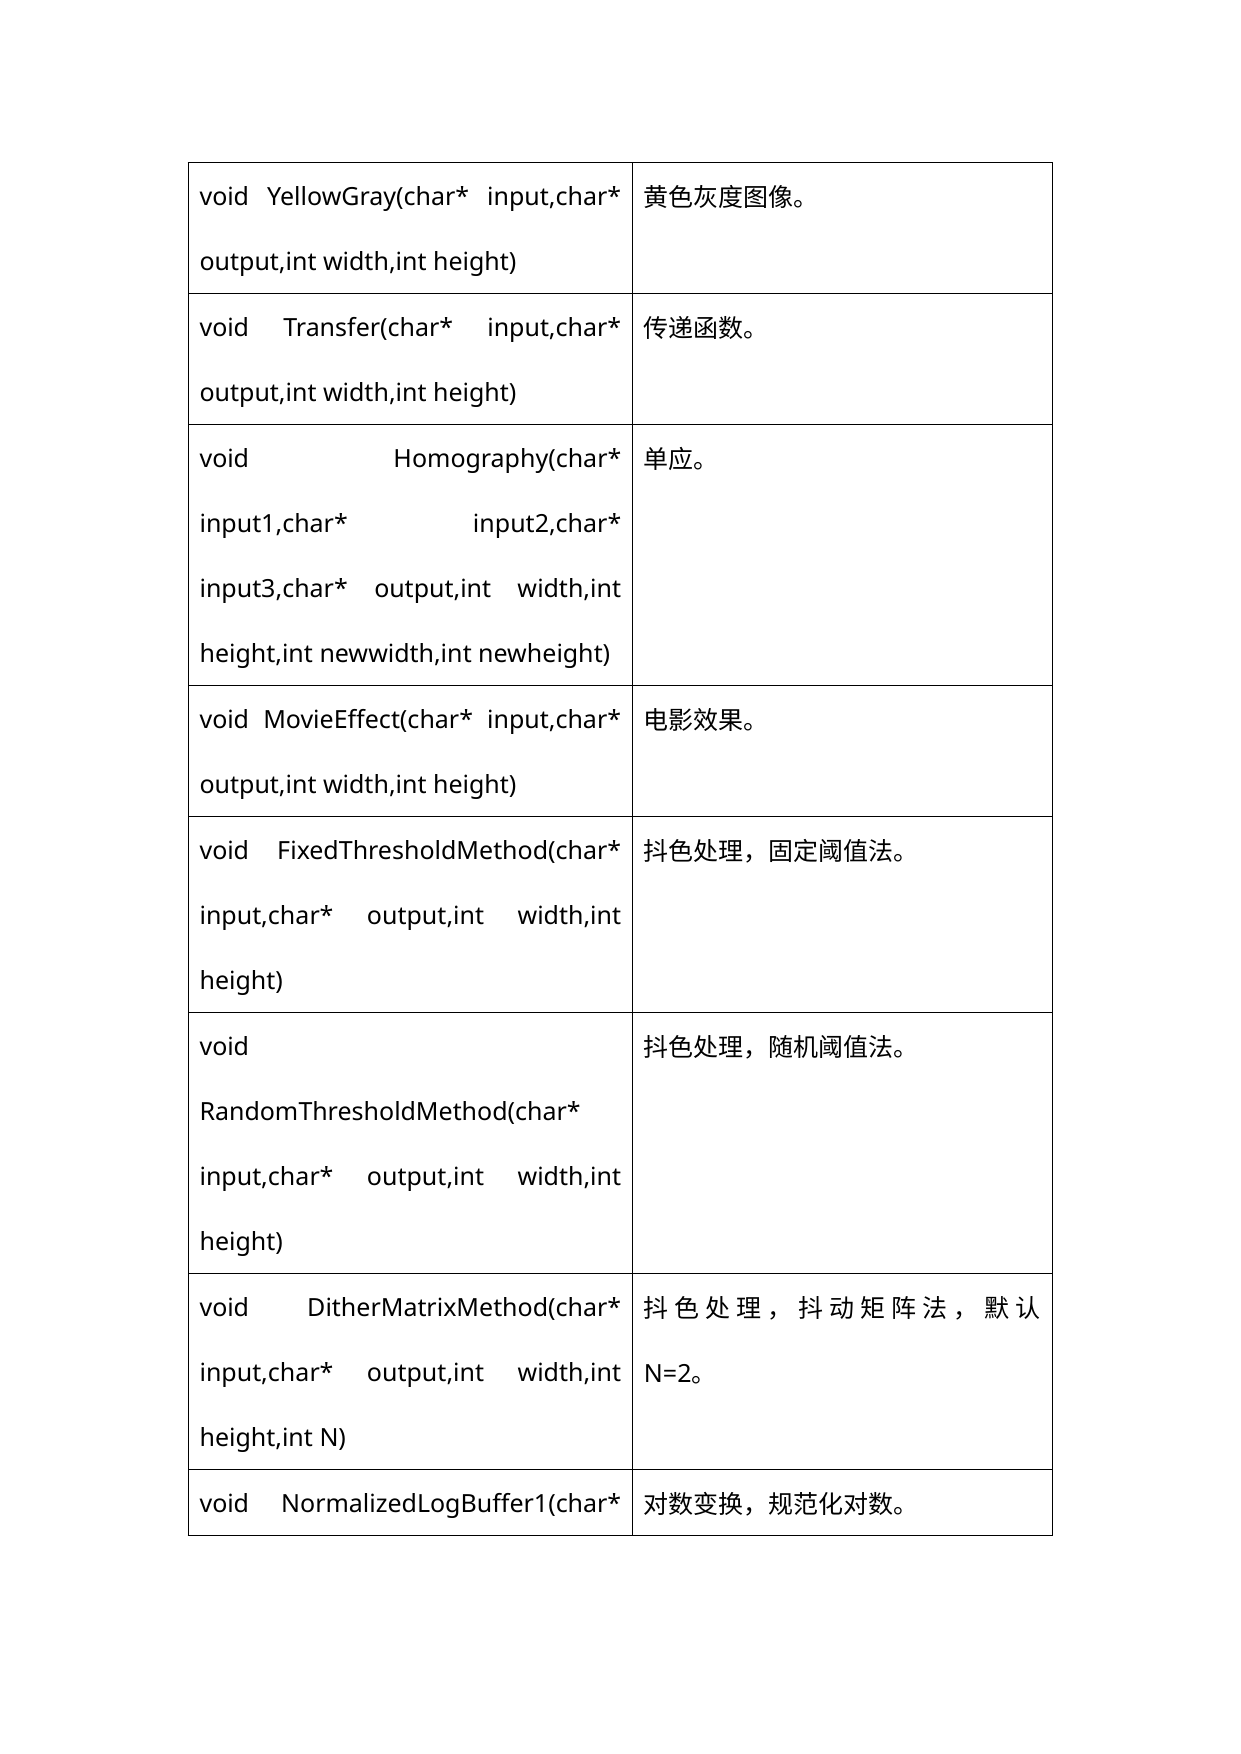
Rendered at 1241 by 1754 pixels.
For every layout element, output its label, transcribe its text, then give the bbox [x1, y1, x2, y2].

table_cell 抖色处理，固定阈值法。 [633, 817, 1052, 1012]
table_cell 单应。 [633, 425, 1052, 685]
table_cell void Homography(char* input1,char* input2,char* input3,char* output,int width,int height,int newwidth,int newheight) [189, 425, 632, 685]
table_cell 对数变换，规范化对数。 [633, 1470, 1052, 1535]
table_cell 抖色处理，随机阈值法。 [633, 1013, 1052, 1273]
table_cell 抖色处理，抖动矩阵法，默认N=2。 [633, 1274, 1052, 1469]
table_cell void DitherMatrixMethod(char* input,char* output,int width,int height,int N) [189, 1274, 632, 1469]
table_cell void Transfer(char* input,char* output,int width,int height) [189, 294, 632, 424]
table_cell void FixedThresholdMethod(char* input,char* output,int width,int height) [189, 817, 632, 1012]
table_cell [189, 1470, 632, 1535]
table_cell 电影效果。 [633, 686, 1052, 816]
table_cell 黄色灰度图像。 [633, 163, 1052, 293]
table_cell 传递函数。 [633, 294, 1052, 424]
table_cell void MovieEffect(char* input,char* output,int width,int height) [189, 686, 632, 816]
table_cell void YellowGray(char* input,char* output,int width,int height) [189, 163, 632, 293]
table_cell void RandomThresholdMethod(char* input,char* output,int width,int height) [189, 1013, 632, 1273]
